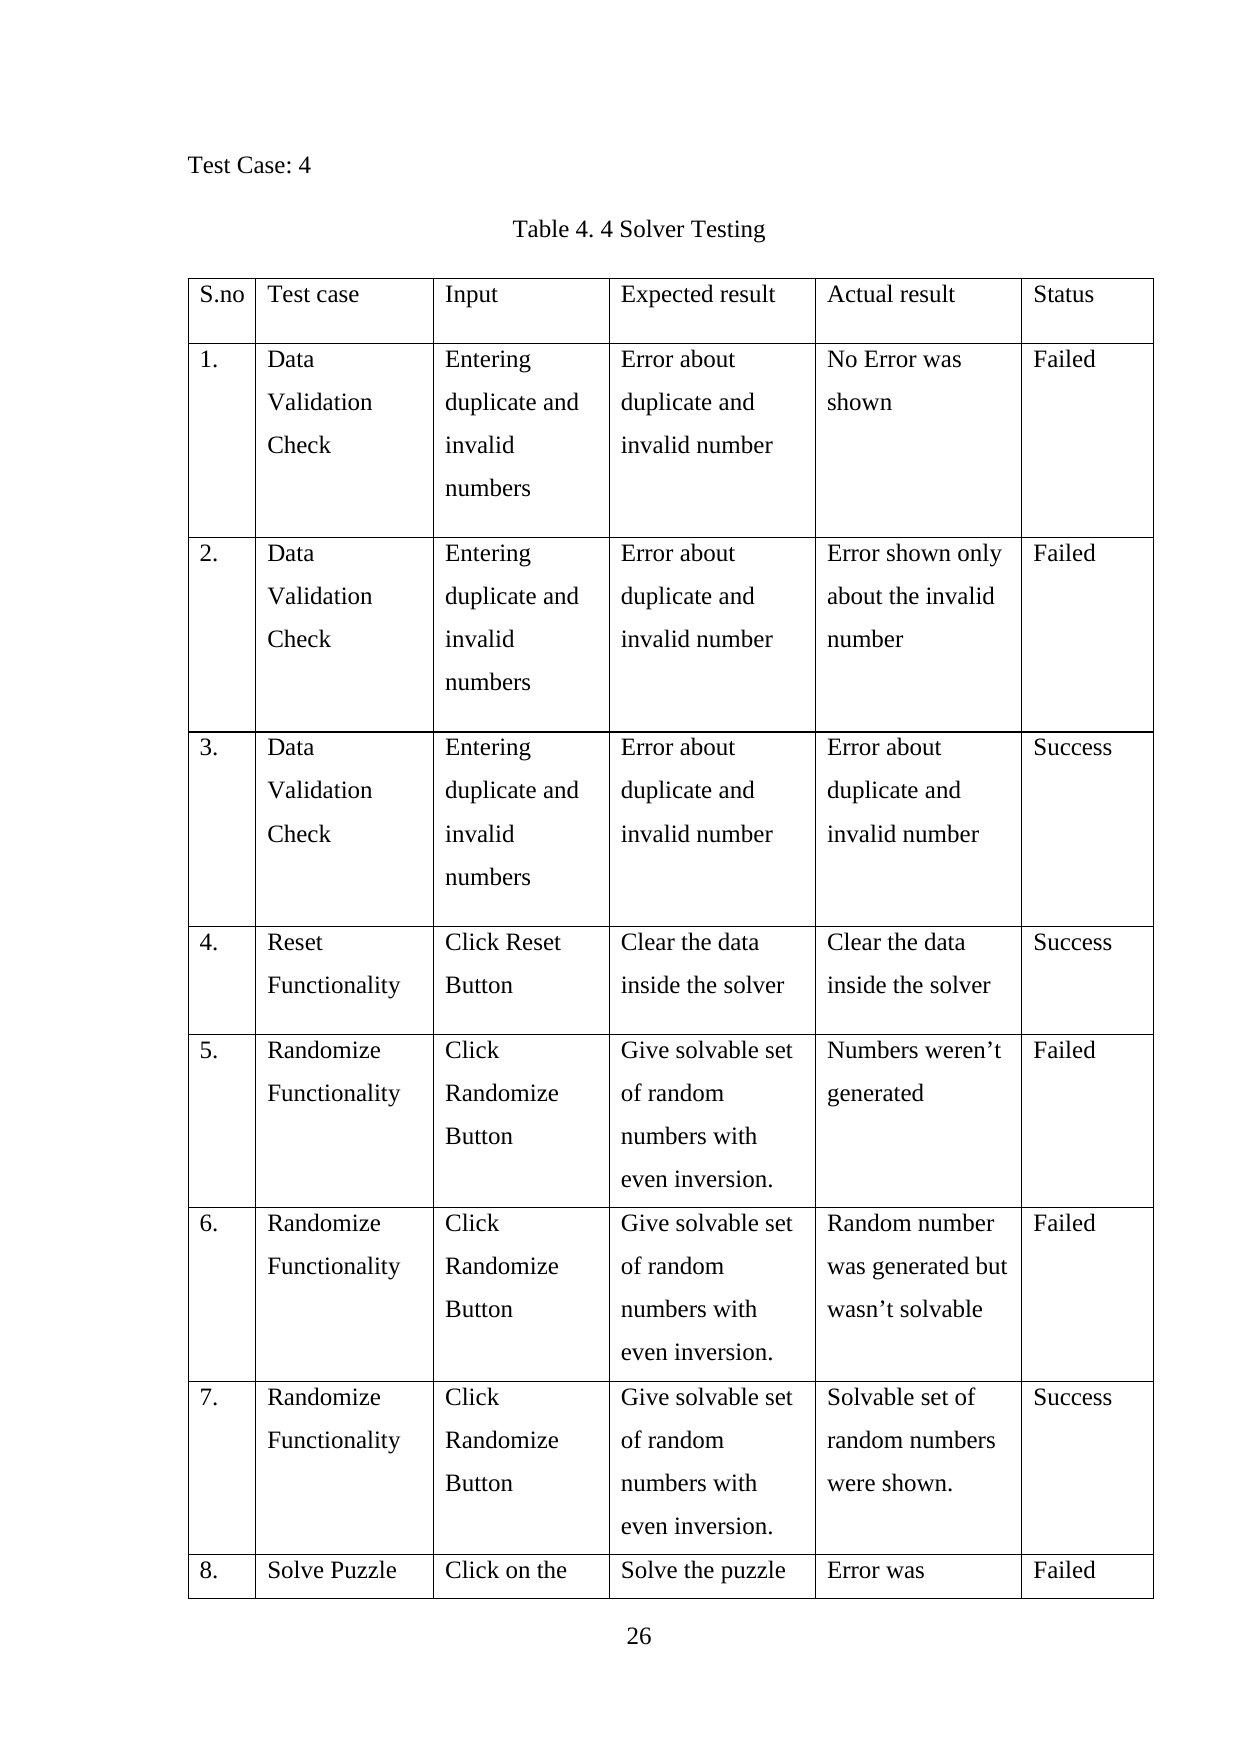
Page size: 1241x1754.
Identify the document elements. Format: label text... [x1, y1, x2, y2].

table_cell Give solvable set of random numbers with even inversion. [610, 1208, 815, 1381]
table_cell Entering duplicate and invalid numbers [434, 538, 609, 731]
table_cell 1. [189, 344, 255, 537]
table_cell Random number was generated but wasn’t solvable [816, 1208, 1021, 1381]
table_cell Data Validation Check [256, 538, 433, 731]
table_cell Click Randomize Button [434, 1208, 609, 1381]
table_cell Success [1022, 1382, 1153, 1554]
table_cell 7. [189, 1382, 255, 1554]
text Test Case: 4 [187, 150, 1090, 179]
table_cell Entering duplicate and invalid numbers [434, 344, 609, 537]
table_cell 8. [189, 1555, 255, 1598]
table_cell Give solvable set of random numbers with even inversion. [610, 1382, 815, 1554]
table_cell Error about duplicate and invalid number [610, 344, 815, 537]
table_cell 3. [189, 733, 255, 926]
table_cell Click Randomize Button [434, 1035, 609, 1207]
table_cell Solve the puzzle [610, 1555, 815, 1598]
table_cell Clear the data inside the solver [610, 927, 815, 1034]
table_cell Numbers weren’t generated [816, 1035, 1021, 1207]
table_cell Randomize Functionality [256, 1382, 433, 1554]
table_cell 2. [189, 538, 255, 731]
table_cell No Error was shown [816, 344, 1021, 537]
table_header Status [1022, 279, 1153, 343]
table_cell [434, 1555, 609, 1598]
table_cell Entering duplicate and invalid numbers [434, 733, 609, 926]
table_cell Clear the data inside the solver [816, 927, 1021, 1034]
table_cell Failed [1022, 538, 1153, 731]
table_cell 4. [189, 927, 255, 1034]
table_header Expected result [610, 279, 815, 343]
table_cell Click Randomize Button [434, 1382, 609, 1554]
table_cell Randomize Functionality [256, 1035, 433, 1207]
table_cell Success [1022, 733, 1153, 926]
table_cell Data Validation Check [256, 733, 433, 926]
table_cell Randomize Functionality [256, 1208, 433, 1381]
table_header Test case [256, 279, 433, 343]
table_header S.no [189, 279, 255, 343]
table_cell Success [1022, 927, 1153, 1034]
table_cell Error about duplicate and invalid number [610, 538, 815, 731]
table_cell Error about duplicate and invalid number [610, 733, 815, 926]
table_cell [816, 1555, 1021, 1598]
table_header Actual result [816, 279, 1021, 343]
table_cell Failed [1022, 344, 1153, 537]
table_cell Data Validation Check [256, 344, 433, 537]
table_cell Solve Puzzle [256, 1555, 433, 1598]
table_cell 5. [189, 1035, 255, 1207]
table_cell 6. [189, 1208, 255, 1381]
table_cell Click Reset Button [434, 927, 609, 1034]
table_cell Failed [1022, 1035, 1153, 1207]
table_cell Failed [1022, 1555, 1153, 1598]
table_cell Reset Functionality [256, 927, 433, 1034]
table_cell Solvable set of random numbers were shown. [816, 1382, 1021, 1554]
table_cell Give solvable set of random numbers with even inversion. [610, 1035, 815, 1207]
table_cell Error shown only about the invalid number [816, 538, 1021, 731]
table_cell Failed [1022, 1208, 1153, 1381]
table_cell Error about duplicate and invalid number [816, 733, 1021, 926]
text Table 4. 4 Solver Testing [187, 214, 1090, 243]
table_header Input [434, 279, 609, 343]
